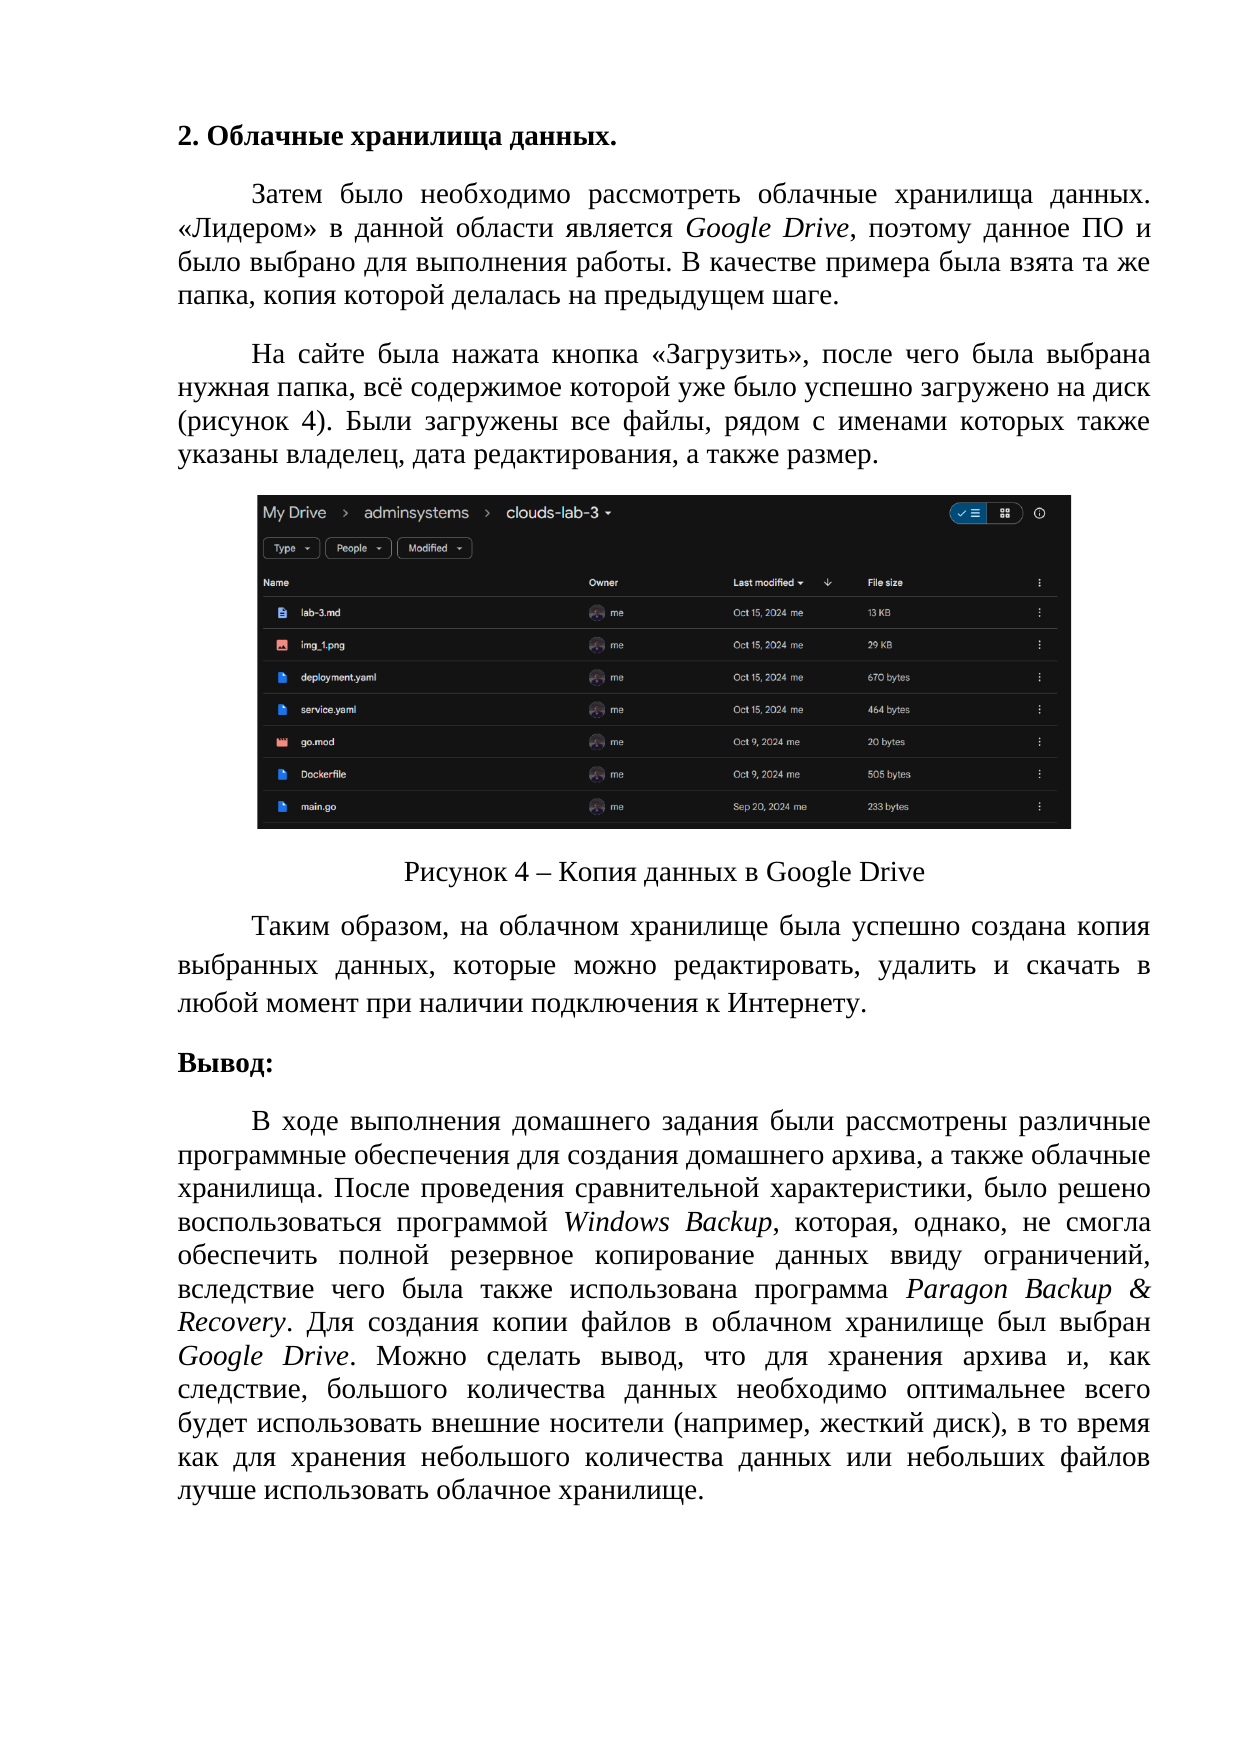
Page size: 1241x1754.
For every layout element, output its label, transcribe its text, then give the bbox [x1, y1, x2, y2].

text Затем было необходимо рассмотреть облачные хранилища данных. «Лидером» в данной области является Google Drive, поэтому данное ПО и было выбрано для выполнения работы. В качестве примера была взята та же папка, копия которой делалась на предыдущем шаге. [177, 177, 1152, 311]
text Вывод: [177, 1045, 1152, 1078]
text На сайте была нажата кнопка «Загрузить», после чего была выбрана нужная папка, всё содержимое которой уже было успешно загружено на диск (рисунок 4). Были загружены все файлы, рядом с именами которых также указаны владелец, дата редактирования, а также размер. [177, 336, 1152, 470]
text Рисунок 4 – Копия данных в Google Drive [177, 854, 1152, 887]
picture [257, 495, 1072, 829]
text 2. Облачные хранилища данных. [177, 118, 1152, 152]
text В ходе выполнения домашнего задания были рассмотрены различные программные обеспечения для создания домашнего архива, а также облачные хранилища. После проведения сравнительной характеристики, было решено воспользоваться программой Windows Backup, которая, однако, не смогла обеспечить полной резервное копирование данных ввиду ограничений, вследствие чего была также использована программа Paragon Backup & Recovery. Для создания копии файлов в облачном хранилище был выбран Google Drive. Можно сделать вывод, что для хранения архива и, как следствие, большого количества данных необходимо оптимальнее всего будет использовать внешние носители (например, жесткий диск), в то время как для хранения небольшого количества данных или небольших файлов лучше использовать облачное хранилище. [177, 1103, 1152, 1506]
text Таким образом, на облачном хранилище была успешно создана копия выбранных данных, которые можно редактировать, удалить и скачать в любой момент при наличии подключения к Интернету. [177, 908, 1152, 1019]
